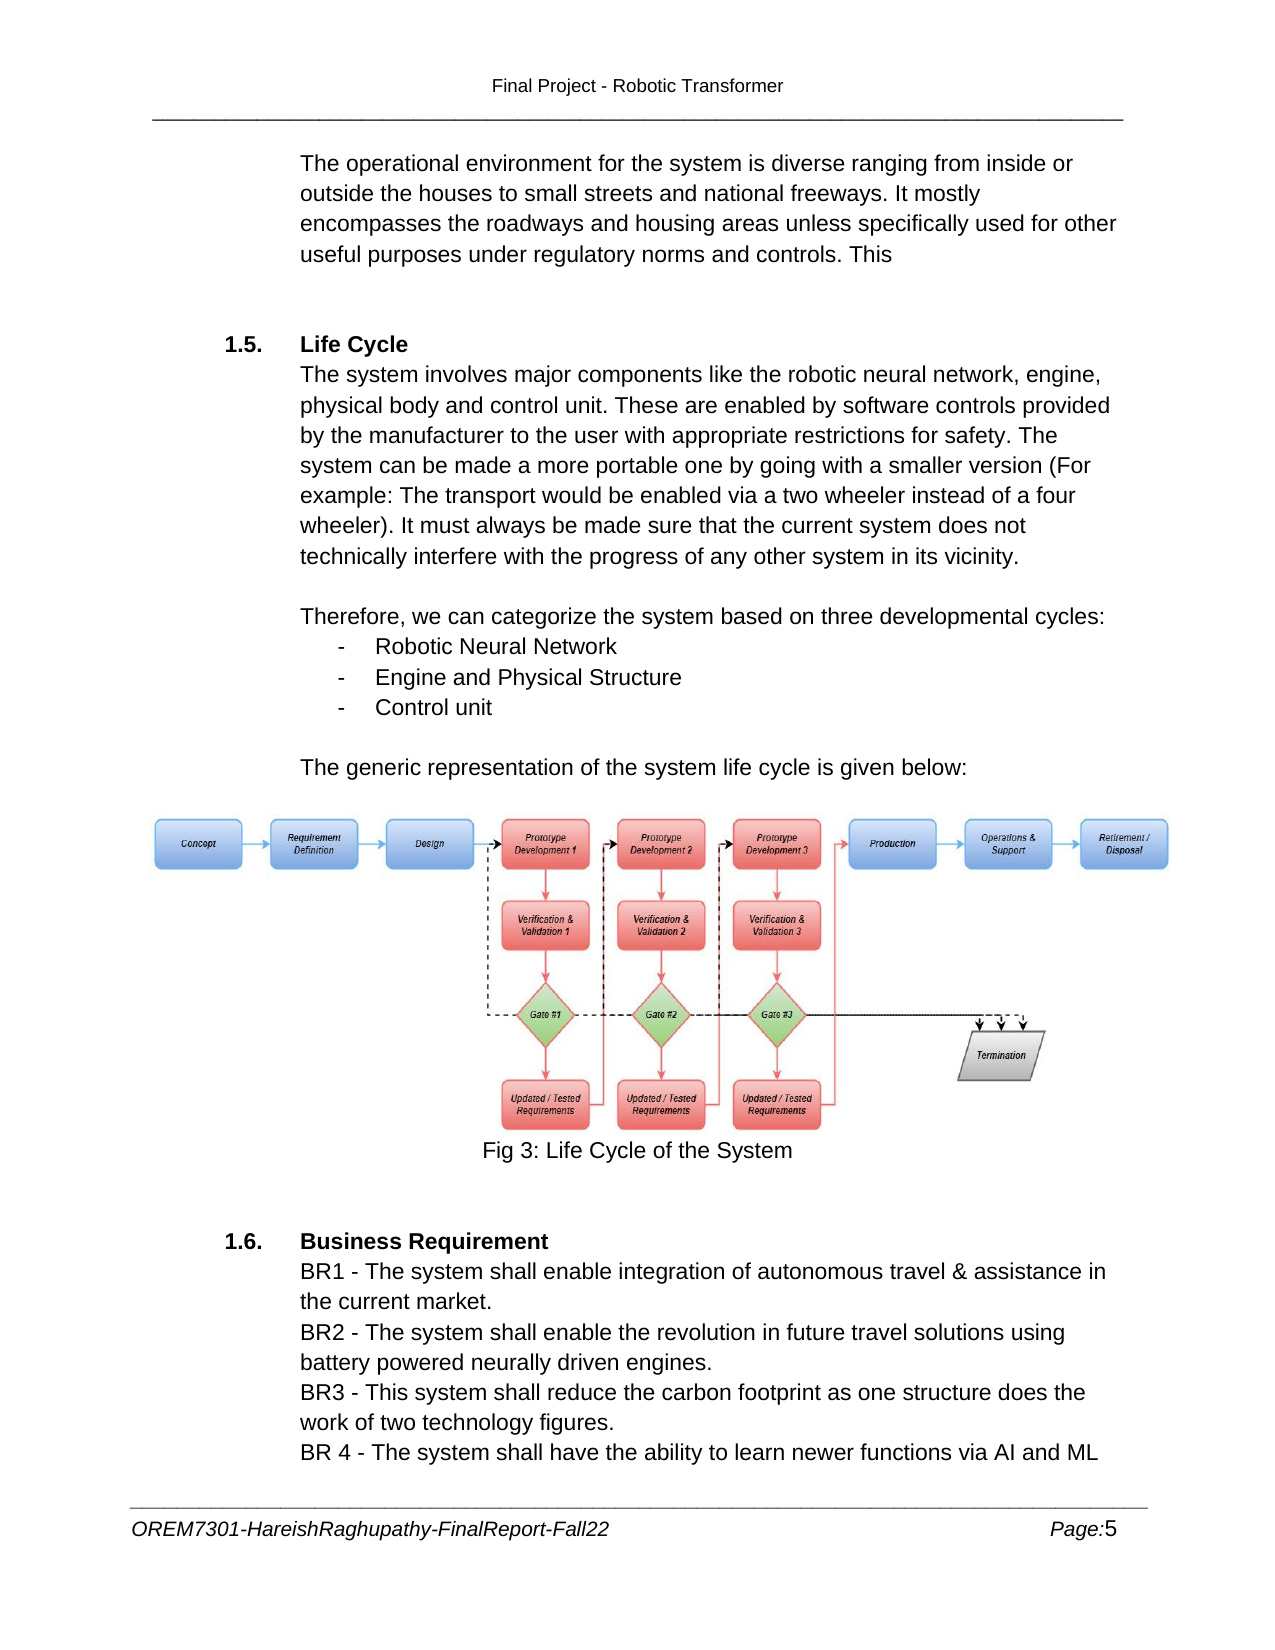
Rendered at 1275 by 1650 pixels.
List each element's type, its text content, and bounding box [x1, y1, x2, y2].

text The system involves major components like the robotic neural network, engine, physical body and control unit. These are enabled by software controls provided by the manufacturer to the user with appropriate restrictions for safety. The system can be made a more portable one by going with a smaller version (For example: The transport would be enabled via a two wheeler instead of a four wheeler). It must always be made sure that the current system does not technically interfere with the progress of any other system in its vicinity. [300, 361, 1125, 569]
text BR3 - This system shall reduce the carbon footprint as one structure does the work of two technology figures. [300, 1379, 1125, 1435]
list Life Cycle [262, 331, 1125, 358]
text The generic representation of the system life cycle is given below: [300, 754, 1125, 781]
list Engine and Physical Structure [337, 663, 1125, 690]
picture [150, 814, 1172, 1134]
list Control unit [337, 694, 1125, 720]
text Fig 3: Life Cycle of the System [150, 1137, 1125, 1163]
text The operational environment for the system is diverse ranging from inside or outside the houses to small streets and national freeways. It mostly encompasses the roadways and housing areas unless specifically used for other useful purposes under regulatory norms and controls. This [300, 150, 1125, 267]
text BR2 - The system shall enable the revolution in future travel solutions using battery powered neurally driven engines. [300, 1318, 1125, 1375]
text BR1 - The system shall enable integration of autonomous travel & assistance in the current market. [300, 1258, 1125, 1314]
text Therefore, we can categorize the system based on three developmental cycles: [225, 603, 1125, 629]
text BR 4 - The system shall have the ability to learn newer functions via AI and ML [300, 1439, 1125, 1466]
list Robotic Neural Network [337, 633, 1125, 660]
list Business Requirement [262, 1228, 1125, 1254]
